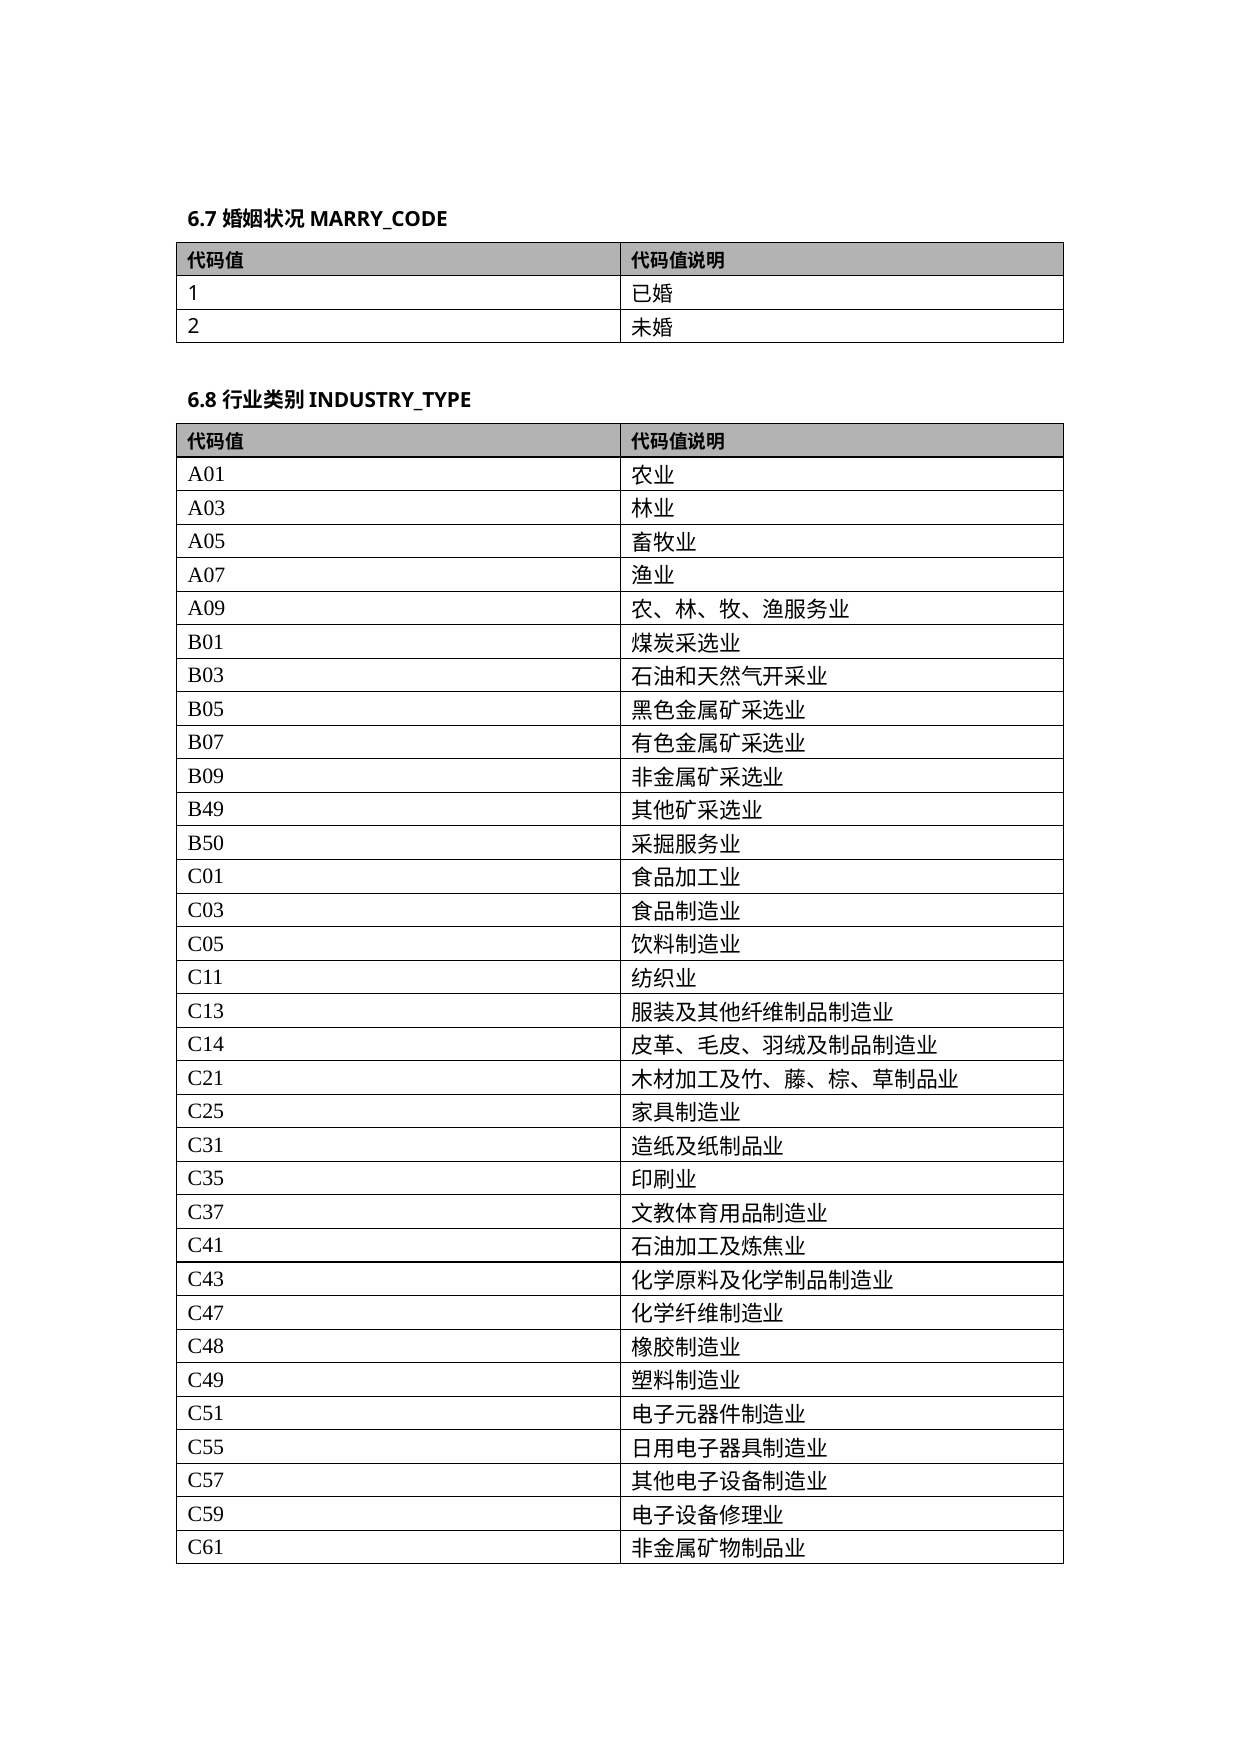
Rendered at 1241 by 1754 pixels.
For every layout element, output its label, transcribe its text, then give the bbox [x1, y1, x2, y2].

table_cell B09 [177, 759, 620, 792]
table_cell 石油和天然气开采业 [621, 659, 1063, 691]
table_cell C49 [177, 1363, 620, 1396]
table_cell 1 [177, 276, 620, 309]
table_cell 非金属矿采选业 [621, 759, 1063, 792]
table_cell 食品制造业 [621, 894, 1063, 926]
table_header 代码值说明 [621, 424, 1063, 456]
table_cell 食品加工业 [621, 860, 1063, 892]
table_cell 已婚 [621, 276, 1063, 309]
table_cell 采掘服务业 [621, 826, 1063, 859]
table_cell B05 [177, 692, 620, 725]
table_cell C41 [177, 1229, 620, 1261]
table_cell C57 [177, 1464, 620, 1496]
table_cell C35 [177, 1162, 620, 1194]
table_cell C43 [177, 1263, 620, 1295]
table_cell A09 [177, 592, 620, 624]
table_cell C11 [177, 961, 620, 993]
table_cell 化学原料及化学制品制造业 [621, 1263, 1063, 1295]
table_cell 饮料制造业 [621, 927, 1063, 959]
table_cell 非金属矿物制品业 [621, 1531, 1063, 1563]
subtitle 6.7 婚姻状况 MARRY_CODE [187, 201, 1053, 233]
table_cell C61 [177, 1531, 620, 1563]
table_cell C01 [177, 860, 620, 892]
table_cell 电子设备修理业 [621, 1497, 1063, 1530]
table_cell 家具制造业 [621, 1095, 1063, 1127]
table_cell 造纸及纸制品业 [621, 1128, 1063, 1161]
table_cell 皮革、毛皮、羽绒及制品制造业 [621, 1028, 1063, 1060]
table_header 代码值说明 [621, 243, 1063, 275]
table_cell 塑料制造业 [621, 1363, 1063, 1396]
table_cell 印刷业 [621, 1162, 1063, 1194]
table_cell C25 [177, 1095, 620, 1127]
table_cell 化学纤维制造业 [621, 1296, 1063, 1328]
table_cell C59 [177, 1497, 620, 1530]
table_cell 服装及其他纤维制品制造业 [621, 994, 1063, 1027]
table_cell 未婚 [621, 310, 1063, 342]
table_cell 2 [177, 310, 620, 342]
table_cell 畜牧业 [621, 525, 1063, 557]
table_cell B01 [177, 625, 620, 658]
table_cell A05 [177, 525, 620, 557]
table_cell 农业 [621, 458, 1063, 490]
table_cell 农、林、牧、渔服务业 [621, 592, 1063, 624]
table_cell 电子元器件制造业 [621, 1397, 1063, 1429]
table_cell 煤炭采选业 [621, 625, 1063, 658]
table_cell 日用电子器具制造业 [621, 1430, 1063, 1463]
table_cell B03 [177, 659, 620, 691]
table_cell B07 [177, 726, 620, 758]
table_header 代码值 [177, 243, 620, 275]
table_cell C55 [177, 1430, 620, 1463]
table_cell C47 [177, 1296, 620, 1328]
table_cell 林业 [621, 491, 1063, 523]
table_cell 有色金属矿采选业 [621, 726, 1063, 758]
table_cell C05 [177, 927, 620, 959]
table_cell 其他电子设备制造业 [621, 1464, 1063, 1496]
table_cell A03 [177, 491, 620, 523]
table_cell C03 [177, 894, 620, 926]
table_cell C31 [177, 1128, 620, 1161]
table_cell 橡胶制造业 [621, 1330, 1063, 1362]
table_cell 石油加工及炼焦业 [621, 1229, 1063, 1261]
subtitle 6.8 行业类别INDUSTRY_TYPE [187, 382, 1053, 414]
table_cell 纺织业 [621, 961, 1063, 993]
table_cell C21 [177, 1061, 620, 1094]
table_cell B50 [177, 826, 620, 859]
table_cell 渔业 [621, 558, 1063, 591]
table_cell C51 [177, 1397, 620, 1429]
table_cell C37 [177, 1195, 620, 1228]
table_cell C48 [177, 1330, 620, 1362]
table_cell C13 [177, 994, 620, 1027]
table_cell A07 [177, 558, 620, 591]
table_cell 黑色金属矿采选业 [621, 692, 1063, 725]
table_header 代码值 [177, 424, 620, 456]
table_cell 其他矿采选业 [621, 793, 1063, 825]
table_cell 木材加工及竹、藤、棕、草制品业 [621, 1061, 1063, 1094]
table_cell 文教体育用品制造业 [621, 1195, 1063, 1228]
table_cell B49 [177, 793, 620, 825]
table_cell A01 [177, 458, 620, 490]
table_cell C14 [177, 1028, 620, 1060]
